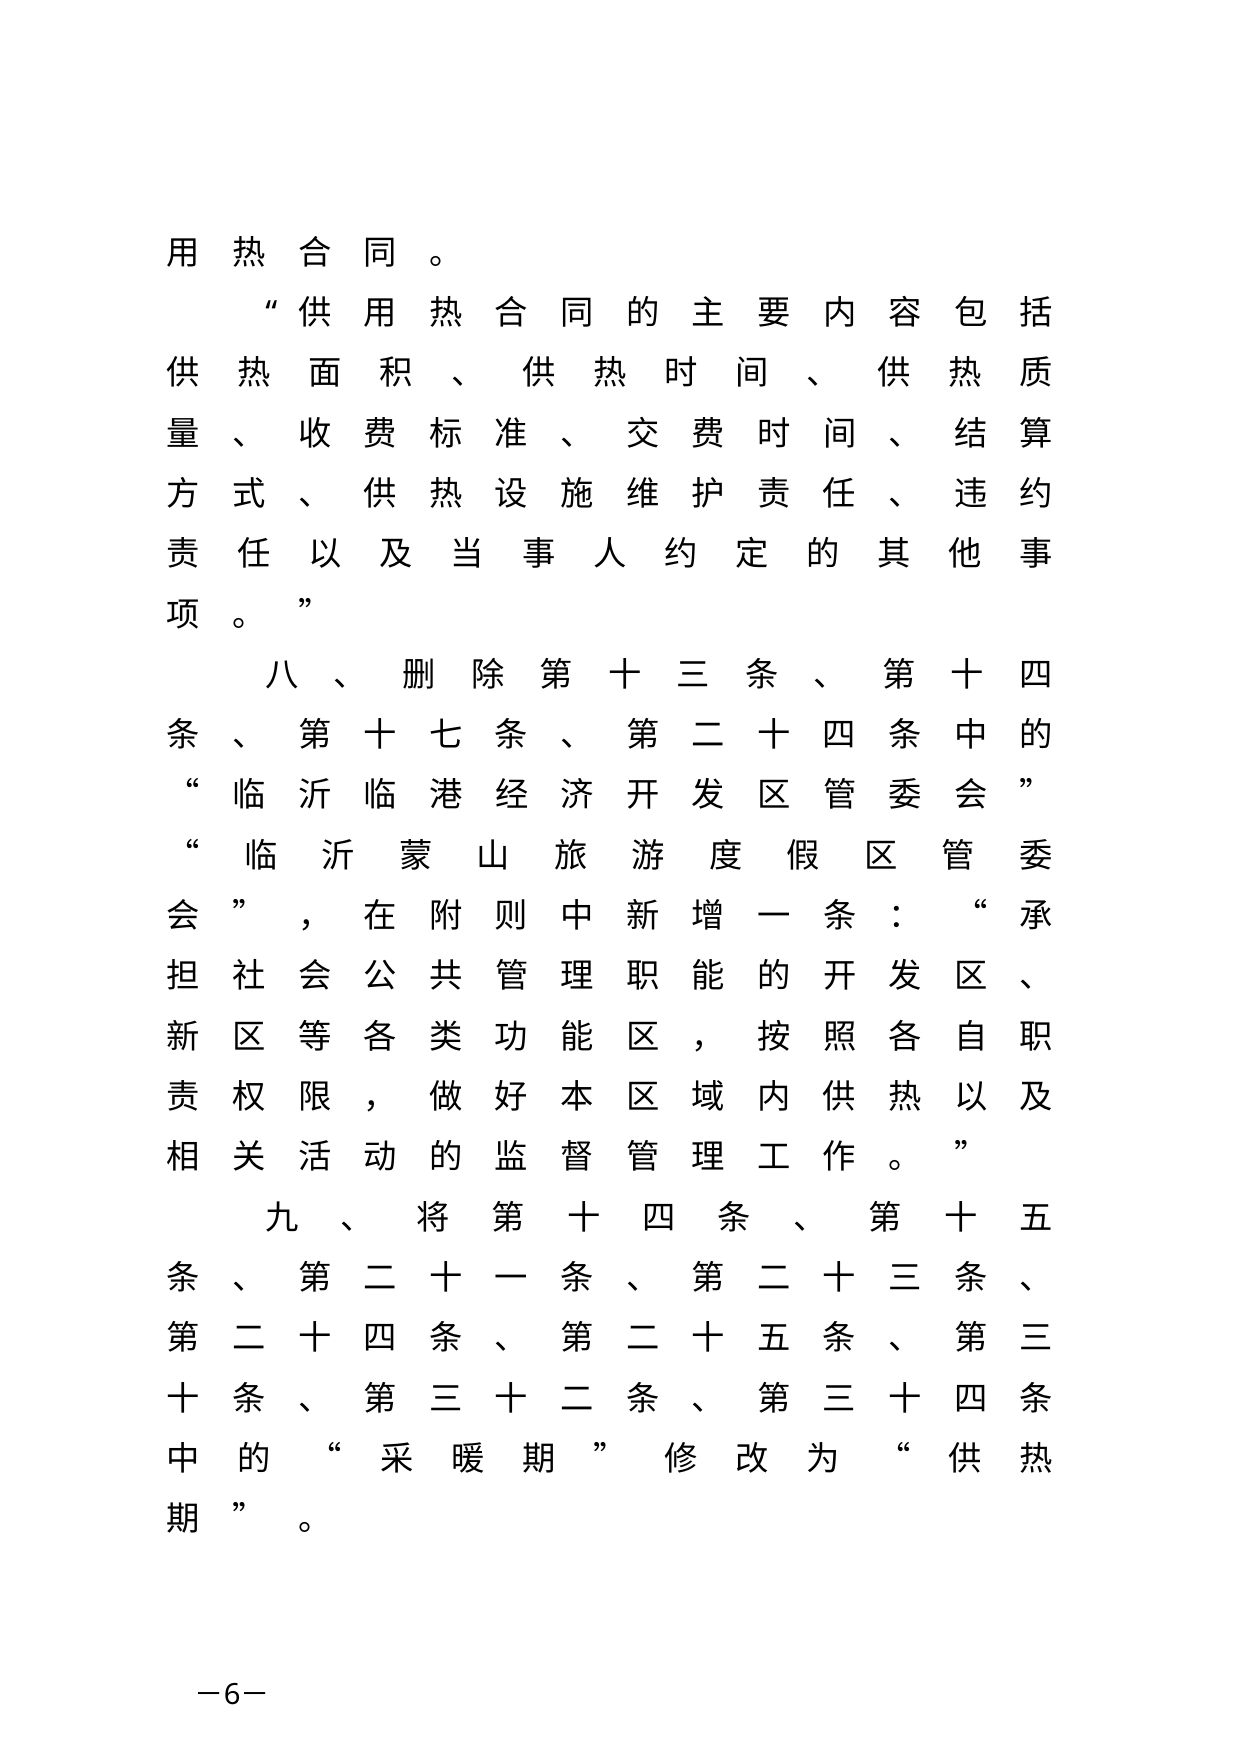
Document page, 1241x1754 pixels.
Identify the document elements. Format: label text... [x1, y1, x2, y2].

text 九、将第十四条、第十五条、第二十一条、第二十三条、第二十四条、第二十五条、第三十条、第三十二条、第三十四条中的“采暖期”修改为“供热期”。 [167, 1184, 1085, 1546]
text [167, 219, 1085, 280]
text 八、删除第十三条、第十四条、第十七条、第二十四条中的“临沂临港经济开发区管委会”“临沂蒙山旅游度假区管委会”，在附则中新增一条：“承担社会公共管理职能的开发区、新区等各类功能区，按照各自职责权限，做好本区域内供热以及相关活动的监督管理工作。” [167, 642, 1085, 1184]
text “供用热合同的主要内容包括供热面积、供热时间、供热质量、收费标准、交费时间、结算方式、供热设施维护责任、违约责任以及当事人约定的其他事项。” [167, 280, 1085, 642]
